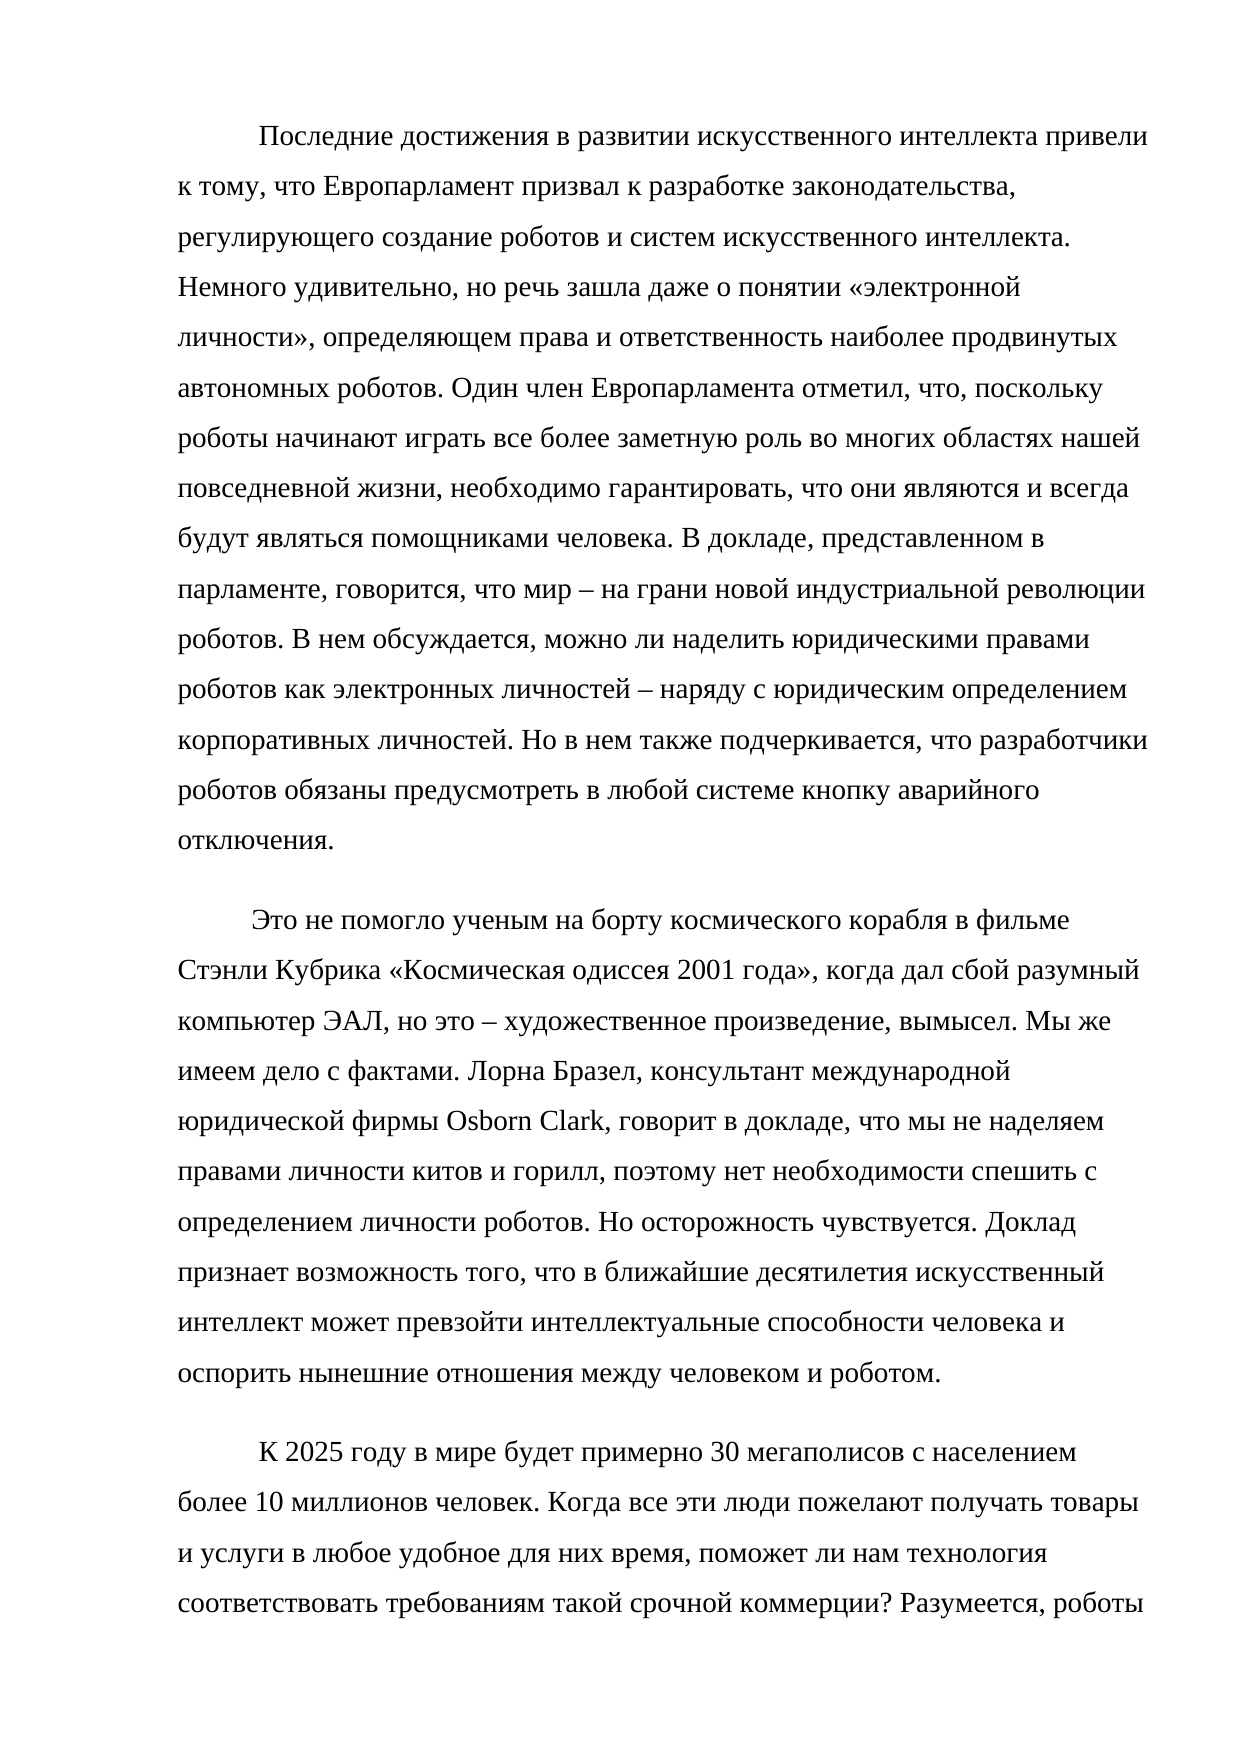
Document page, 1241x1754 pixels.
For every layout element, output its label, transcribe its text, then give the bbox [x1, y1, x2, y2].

text Последние достижения в развитии искусственного интеллекта привели к тому, что Европарламент призвал к разработке законодательства, регулирующего создание роботов и систем искусственного интеллекта. Немного удивительно, но речь зашла даже о понятии «электронной личности», определяющем права и ответственность наиболее продвинутых автономных роботов. Один член Европарламента отметил, что, поскольку роботы начинают играть все более заметную роль во многих областях нашей повседневной жизни, необходимо гарантировать, что они являются и всегда будут являться помощниками человека. В докладе, представленном в парламенте, говорится, что мир – на грани новой индустриальной революции роботов. В нем обсуждается, можно ли наделить юридическими правами роботов как электронных личностей – наряду с юридическим определением корпоративных личностей. Но в нем также подчеркивается, что разработчики роботов обязаны предусмотреть в любой системе кнопку аварийного отключения. [177, 118, 1152, 856]
text Это не помогло ученым на борту космического корабля в фильме Стэнли Кубрика «Космическая одиссея 2001 года», когда дал сбой разумный компьютер ЭАЛ, но это – художественное произведение, вымысел. Мы же имеем дело с фактами. Лорна Бразел, консультант международной юридической фирмы Osborn Clark, говорит в докладе, что мы не наделяем правами личности китов и горилл, поэтому нет необходимости спешить с определением личности роботов. Но осторожность чувствуется. Доклад признает возможность того, что в ближайшие десятилетия искусственный интеллект может превзойти интеллектуальные способности человека и оспорить нынешние отношения между человеком и роботом. [177, 902, 1152, 1388]
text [177, 1434, 1152, 1619]
